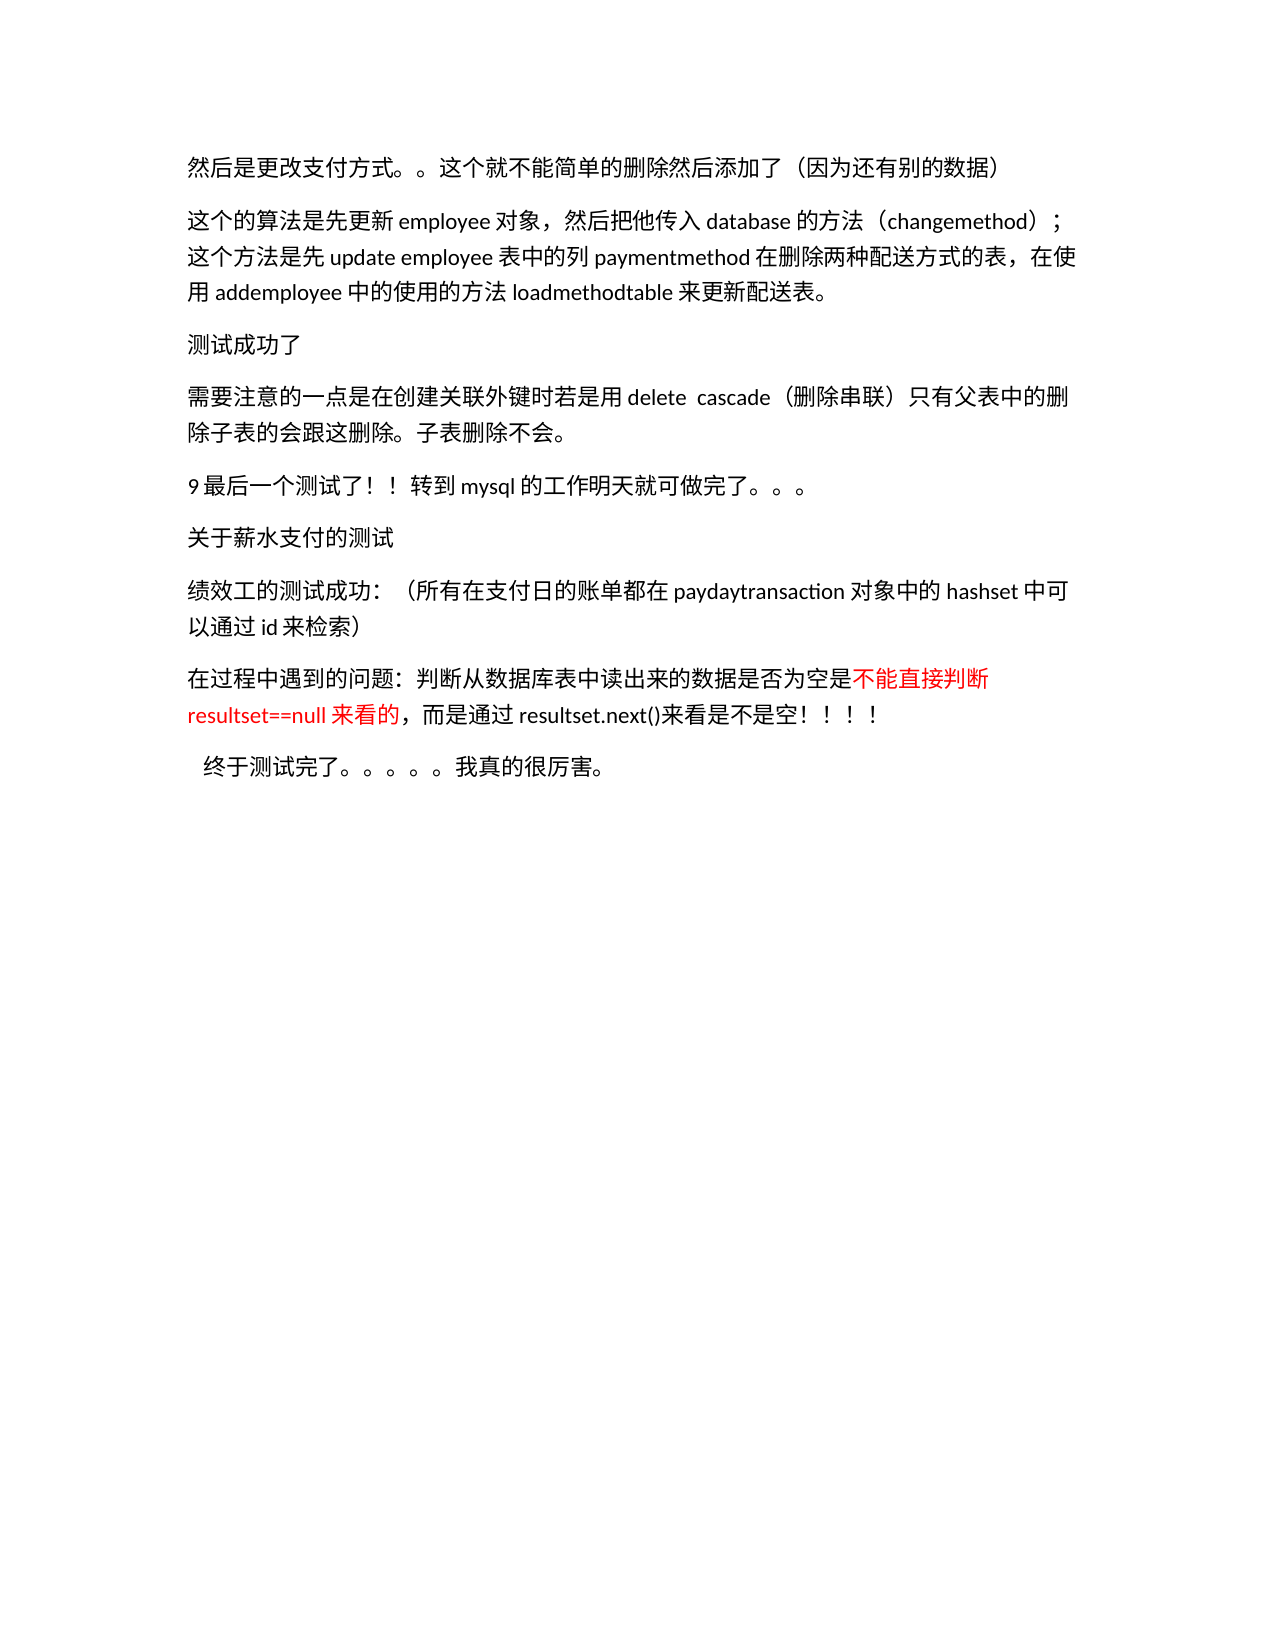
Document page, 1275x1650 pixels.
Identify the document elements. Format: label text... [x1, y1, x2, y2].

text 然后是更改支付方式。。这个就不能简单的删除然后添加了（因为还有别的数据） [187, 150, 1087, 183]
text 9最后一个测试了！！转到mysql的工作明天就可做完了。。。 [187, 467, 1087, 501]
text 终于测试完了。。。。。我真的很厉害。 [187, 749, 1087, 782]
text 需要注意的一点是在创建关联外键时若是用delete cascade（删除串联）只有父表中的删除子表的会跟这删除。子表删除不会。 [187, 379, 1087, 448]
text 在过程中遇到的问题：判断从数据库表中读出来的数据是否为空是不能直接判断resultset==null来看的，而是通过resultset.next()来看是不是空！！！！ [187, 661, 1087, 730]
text 这个的算法是先更新employee对象，然后把他传入database的方法（changemethod）；这个方法是先update employee表中的列paymentmethod在删除两种配送方式的表，在使用addemployee中的使用的方法loadmethodtable来更新配送表。 [187, 202, 1087, 307]
text 测试成功了 [187, 327, 1087, 360]
text 关于薪水支付的测试 [187, 520, 1087, 553]
text 绩效工的测试成功：（所有在支付日的账单都在paydaytransaction对象中的hashset中可以通过id来检索） [187, 572, 1087, 642]
